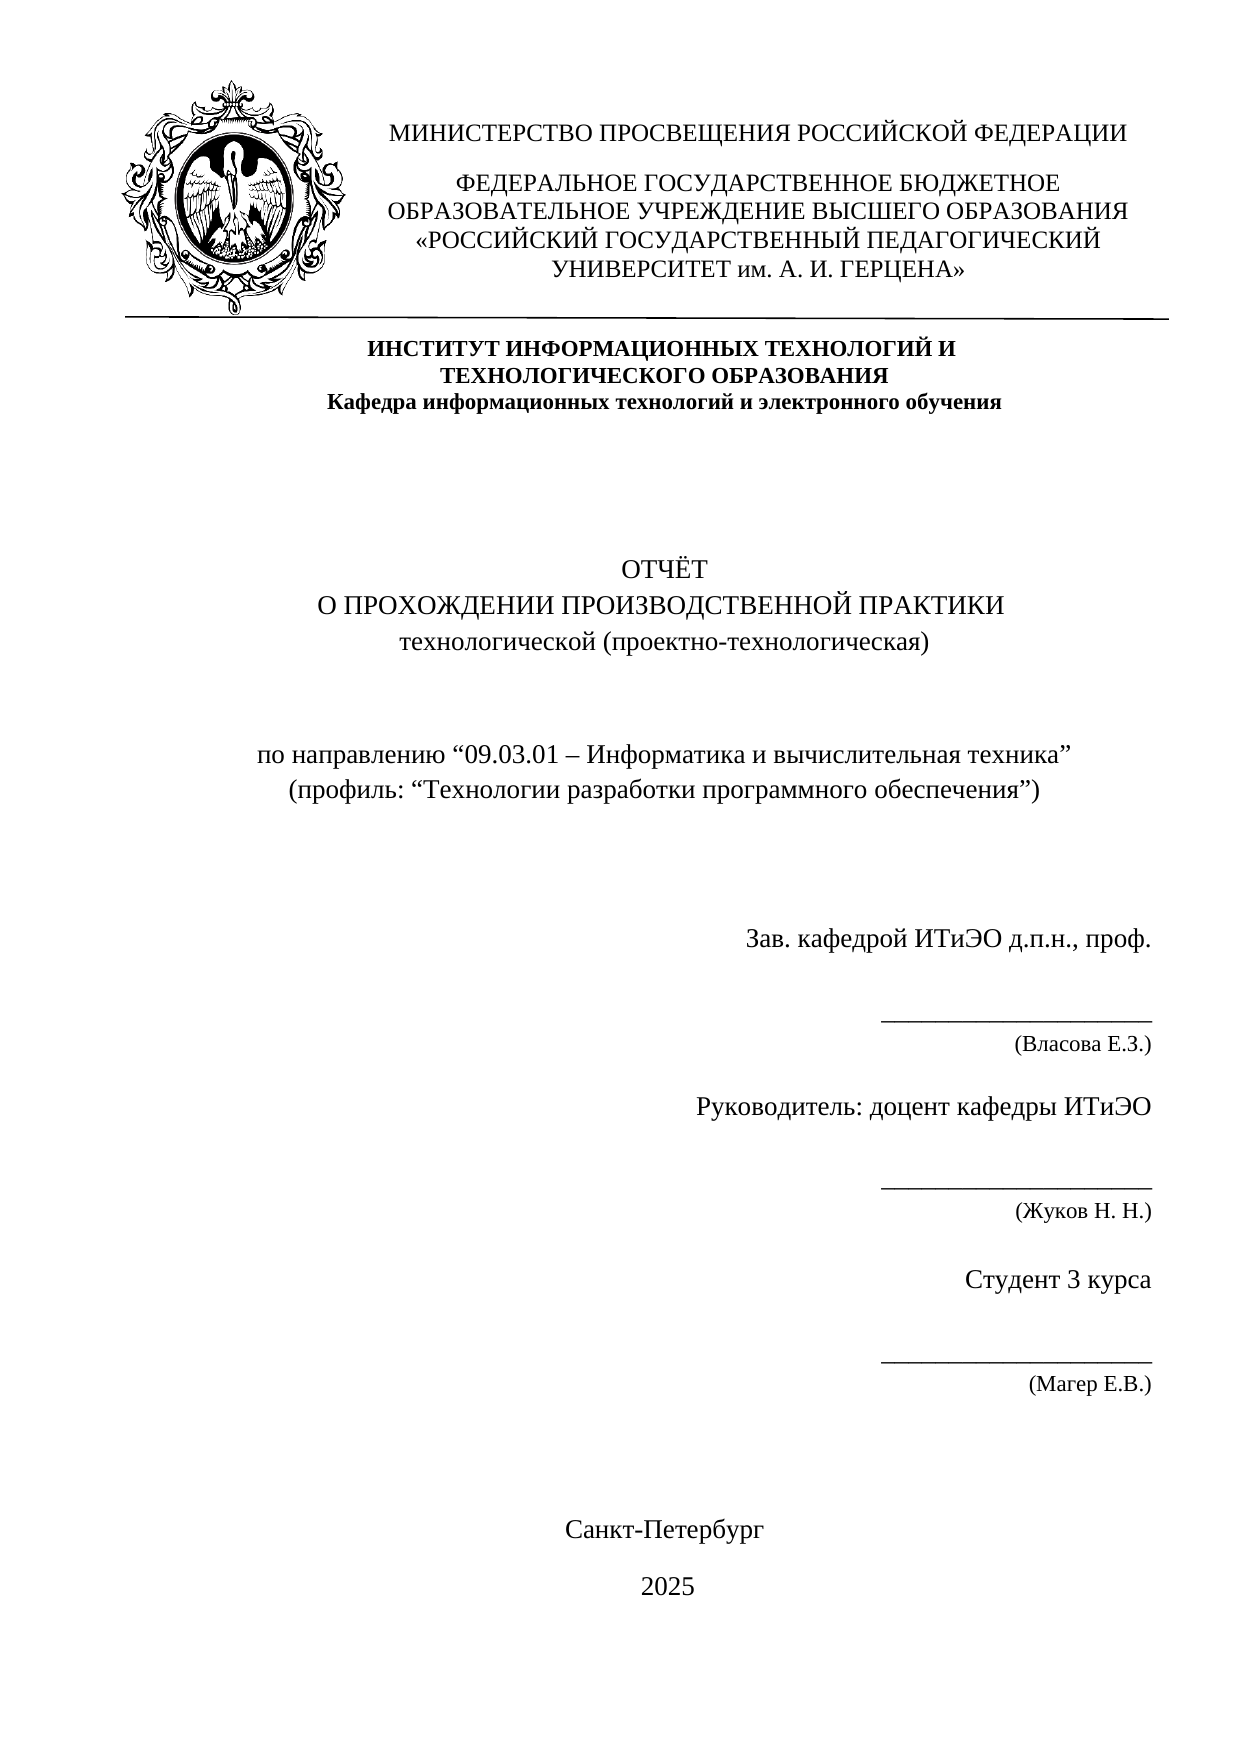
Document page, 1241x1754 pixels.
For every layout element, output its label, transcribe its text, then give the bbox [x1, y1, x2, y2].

text МИНИСТЕРСТВО ПРОСВЕЩЕНИЯ РОССИЙСКОЙ ФЕДЕРАЦИИ [346, 118, 1152, 147]
text Кафедра информационных технологий и электронного обучения [177, 388, 1152, 414]
text ____________________ [177, 994, 1152, 1025]
text (Власова Е.З.) [177, 1029, 1152, 1056]
text 2025 [177, 1570, 1152, 1601]
text Санкт-Петербург [177, 1514, 1152, 1545]
text Студент 3 курса [177, 1263, 1152, 1294]
picture [120, 80, 346, 315]
text (Магер Е.В.) [177, 1370, 1152, 1397]
text ИНСТИТУТ ИНФОРМАЦИОННЫХ ТЕХНОЛОГИЙ И ТЕХНОЛОГИЧЕСКОГО ОБРАЗОВАНИЯ [177, 336, 1152, 388]
text ФЕДЕРАЛЬНОЕ ГОСУДАРСТВЕННОЕ БЮДЖЕТНОЕ ОБРАЗОВАТЕЛЬНОЕ УЧРЕЖДЕНИЕ ВЫСШЕГО ОБРАЗОВАНИЯ «РОССИЙСКИЙ ГОСУДАРСТВЕННЫЙ ПЕДАГОГИЧЕСКИЙ УНИВЕРСИТЕТ им. А. И. ГЕРЦЕНА» [346, 168, 1152, 283]
text ____________________ [177, 1161, 1152, 1193]
text ОТЧЁТ О ПРОХОЖДЕНИИ ПРОИЗВОДСТВЕННОЙ ПРАКТИКИ технологической (проектно-технологическая) [177, 553, 1152, 656]
text (Жуков Н. Н.) [177, 1197, 1152, 1223]
text Зав. кафедрой ИТиЭО д.п.н., проф. [177, 922, 1152, 953]
text ____________________ [177, 1334, 1152, 1366]
text Руководитель: доцент кафедры ИТиЭО [177, 1090, 1152, 1121]
text по направлению “09.03.01 – Информатика и вычислительная техника” [177, 738, 1152, 769]
text (профиль: “Технологии разработки программного обеспечения”) [177, 773, 1152, 805]
